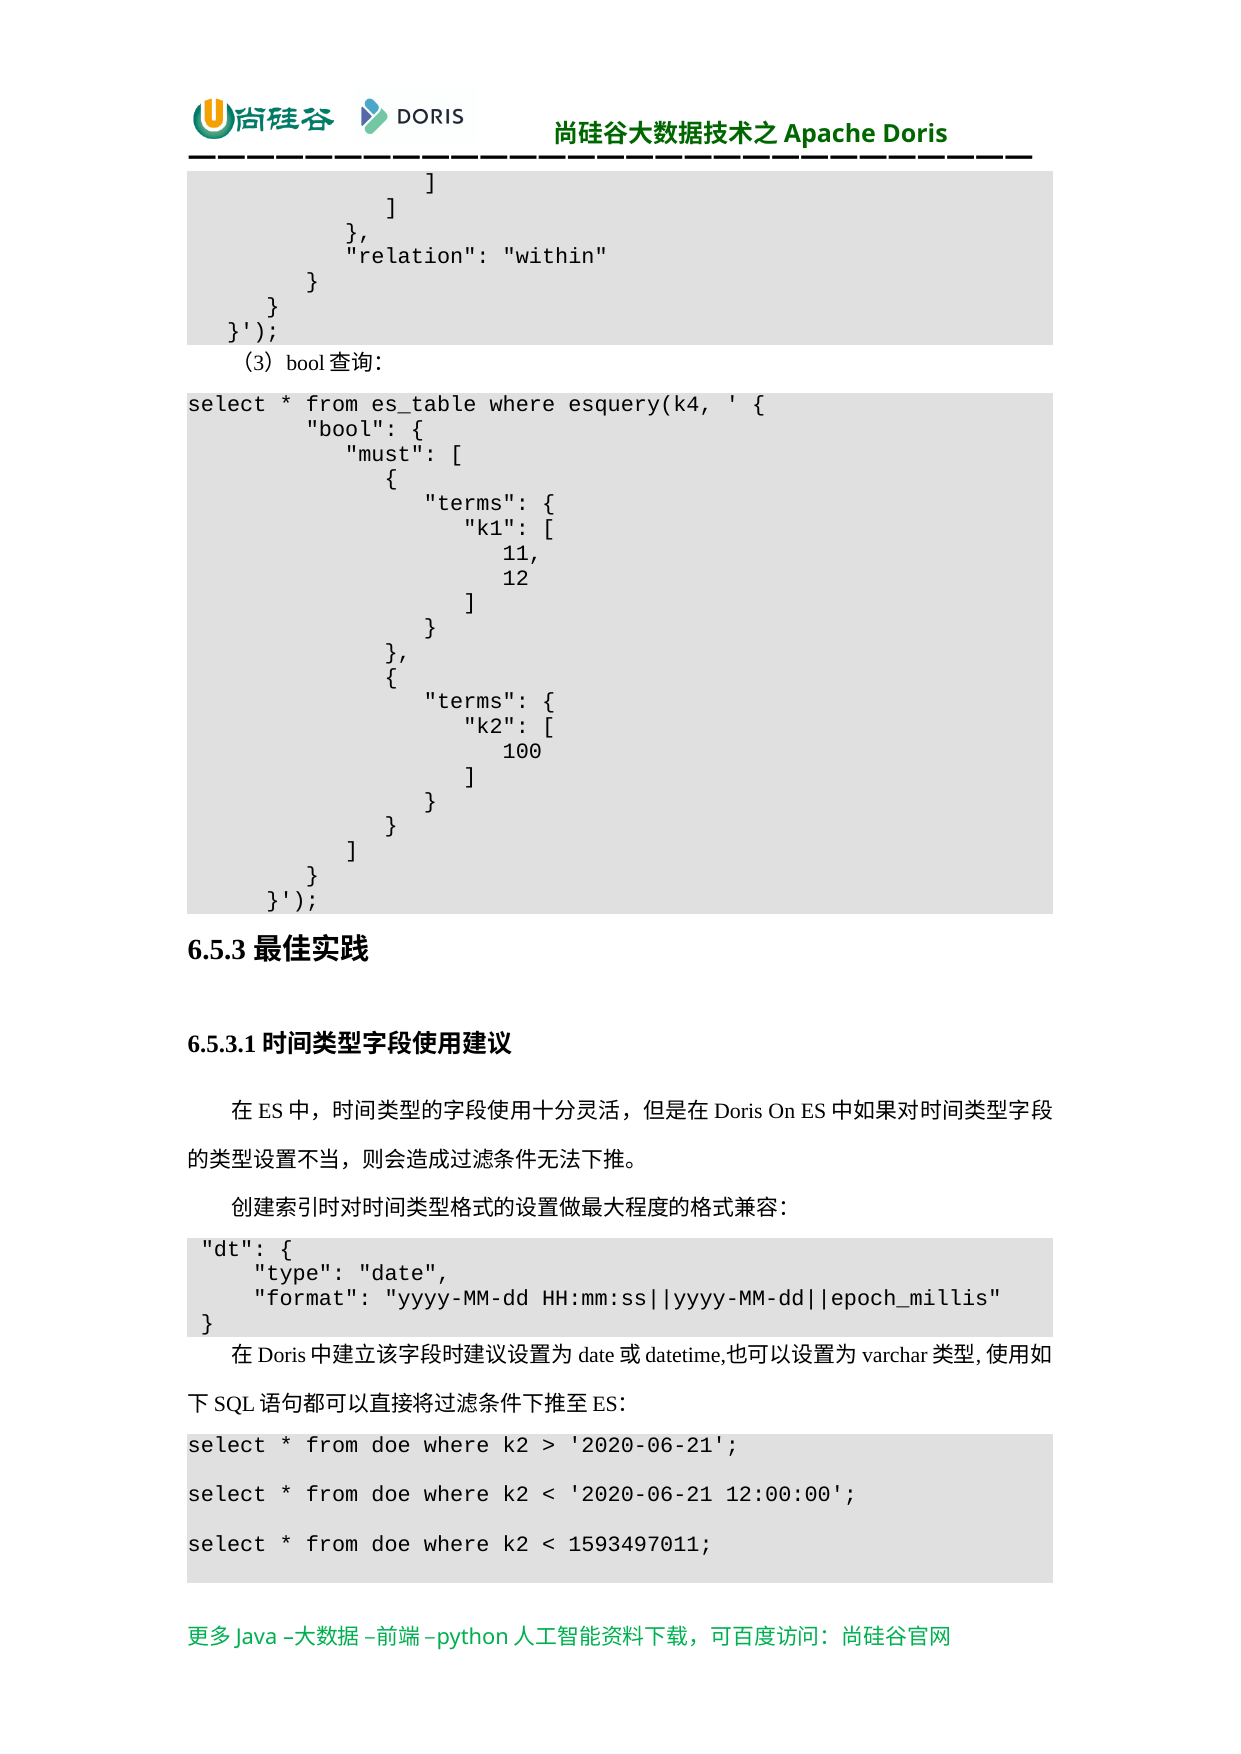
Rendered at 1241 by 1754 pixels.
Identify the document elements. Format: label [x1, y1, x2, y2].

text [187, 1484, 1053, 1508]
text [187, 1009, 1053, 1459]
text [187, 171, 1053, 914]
picture [353, 88, 477, 143]
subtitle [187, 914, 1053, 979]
picture [187, 94, 338, 143]
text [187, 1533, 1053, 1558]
